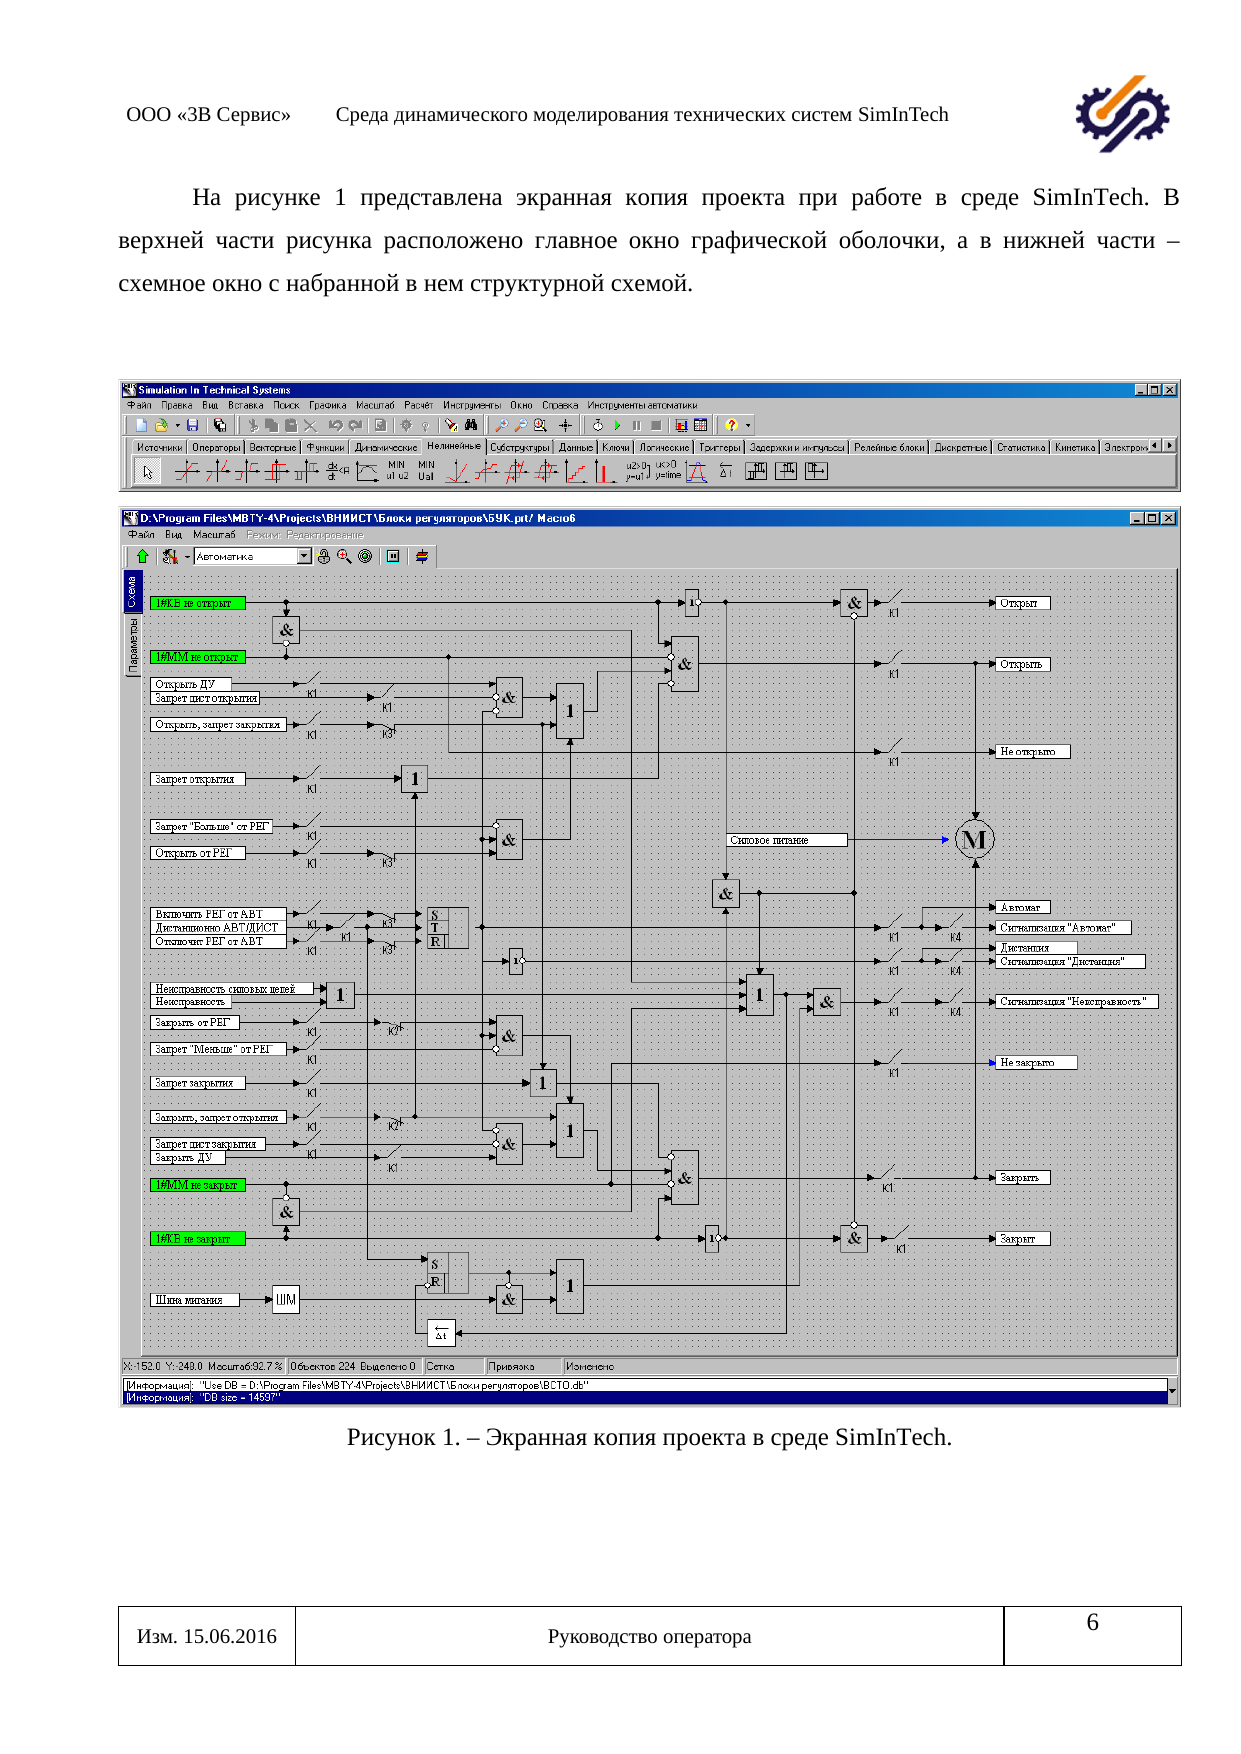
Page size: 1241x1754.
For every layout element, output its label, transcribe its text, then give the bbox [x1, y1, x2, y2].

text На рисунке 1 представлена экранная копия проекта при работе в среде SimInTech. В верхней части рисунка расположено главное окно графической оболочки, а в нижней части – схемное окно с набранной в нем структурной схемой. [118, 182, 1181, 297]
picture [118, 379, 1181, 492]
text Рисунок 1. – Экранная копия проекта в среде SimInTech. [118, 1422, 1181, 1451]
picture [1074, 75, 1170, 154]
picture [118, 506, 1181, 1408]
